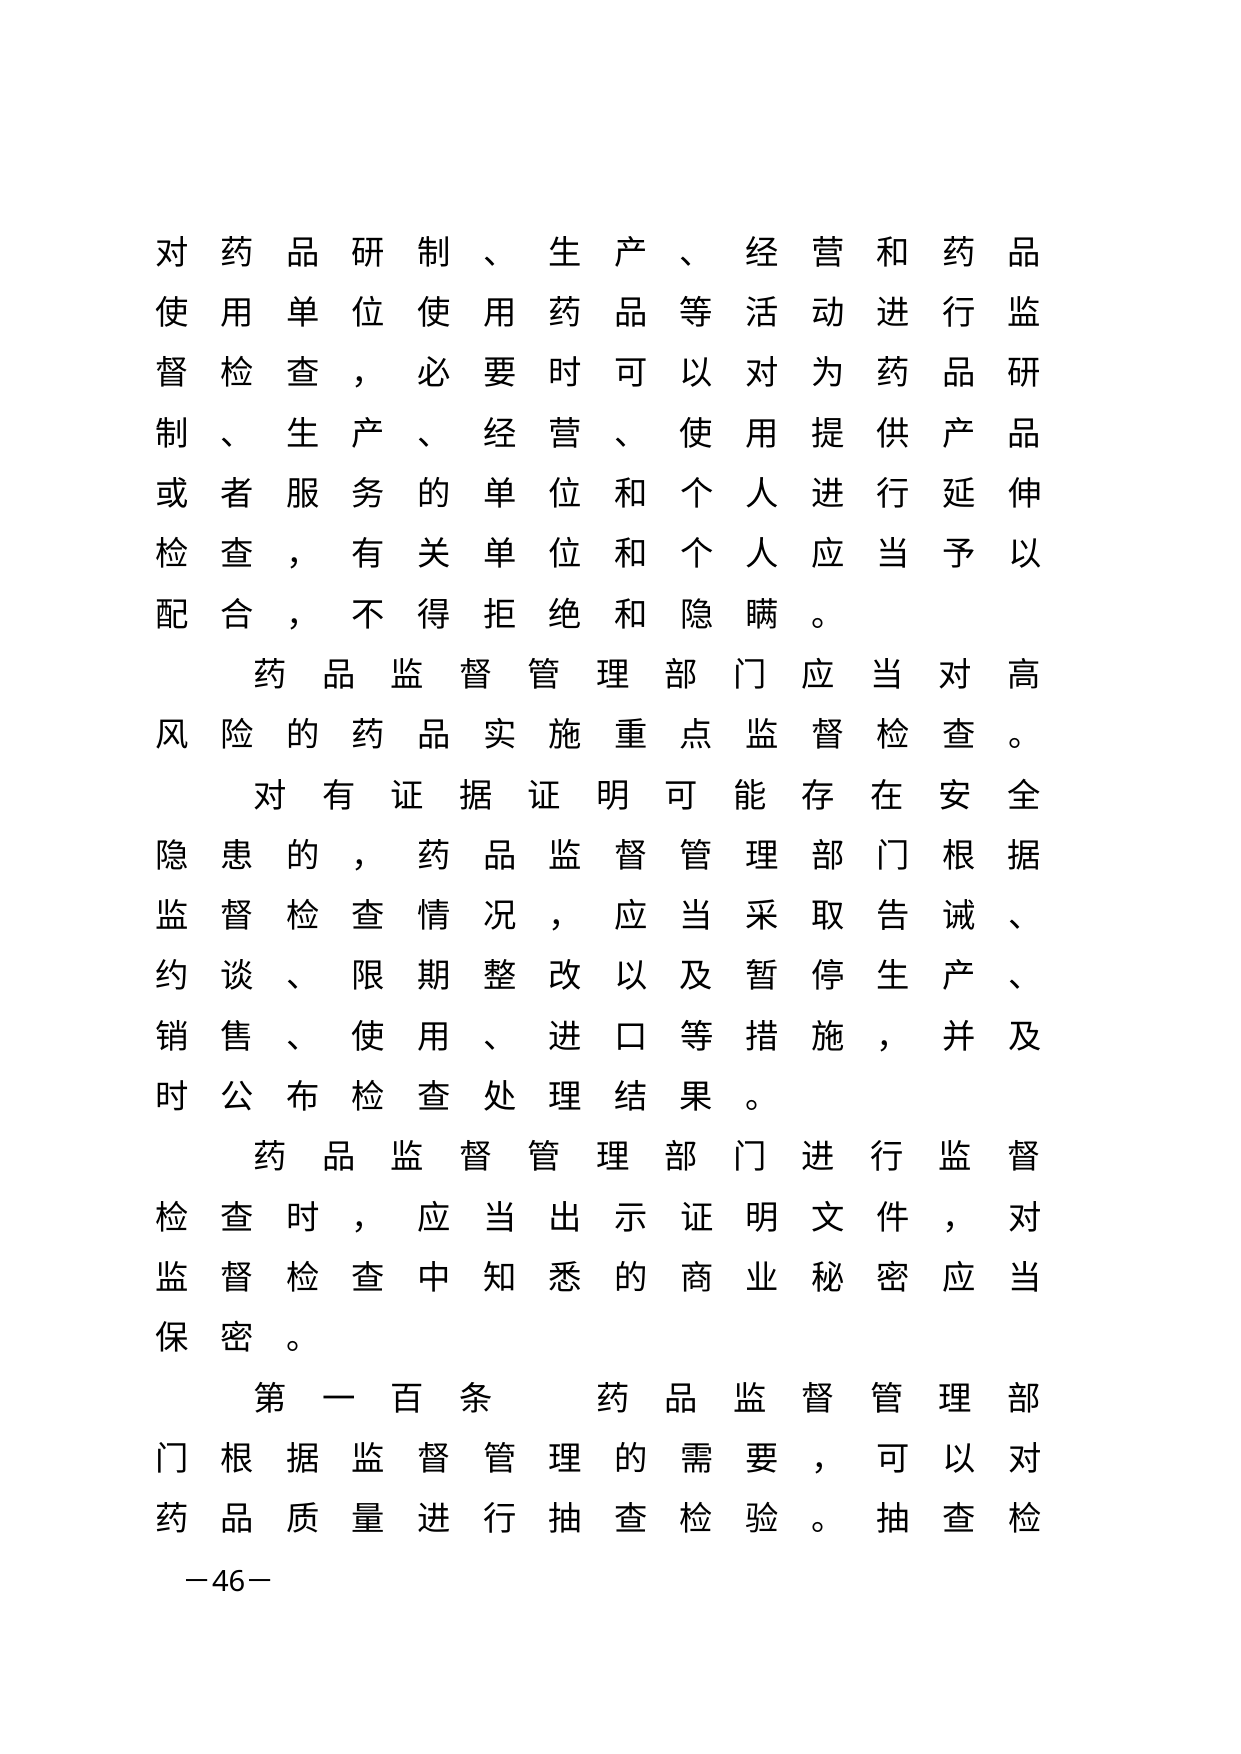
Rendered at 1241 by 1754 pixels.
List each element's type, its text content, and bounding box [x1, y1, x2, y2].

text 对有证据证明可能存在安全隐患的，药品监督管理部门根据监督检查情况，应当采取告诫、约谈、限期整改以及暂停生产、销售、使用、进口等措施，并及时公布检查处理结果。 [155, 762, 1073, 1124]
text 药品监督管理部门应当对高风险的药品实施重点监督检查。 [155, 642, 1073, 762]
text 第一百条 药品监督管理部门根据监督管理的需要，可以对药品质量进行抽查检验。抽查检验应当按照规定抽样，并不得收取任何费用；抽样应当购买样品。所需费用按照国务院规定列支。 [155, 1365, 1073, 1546]
text 第九十九条 药品监督管理部门应当依照法律、法规的规定对药品研制、生产、经营和药品使用单位使用药品等活动进行监督检查，必要时可以对为药品研制、生产、经营、使用提供产品或者服务的单位和个人进行延伸检查，有关单位和个人应当予以配合，不得拒绝和隐瞒。 [155, 219, 1073, 642]
text 药品监督管理部门进行监督检查时，应当出示证明文件，对监督检查中知悉的商业秘密应当保密。 [155, 1124, 1073, 1365]
